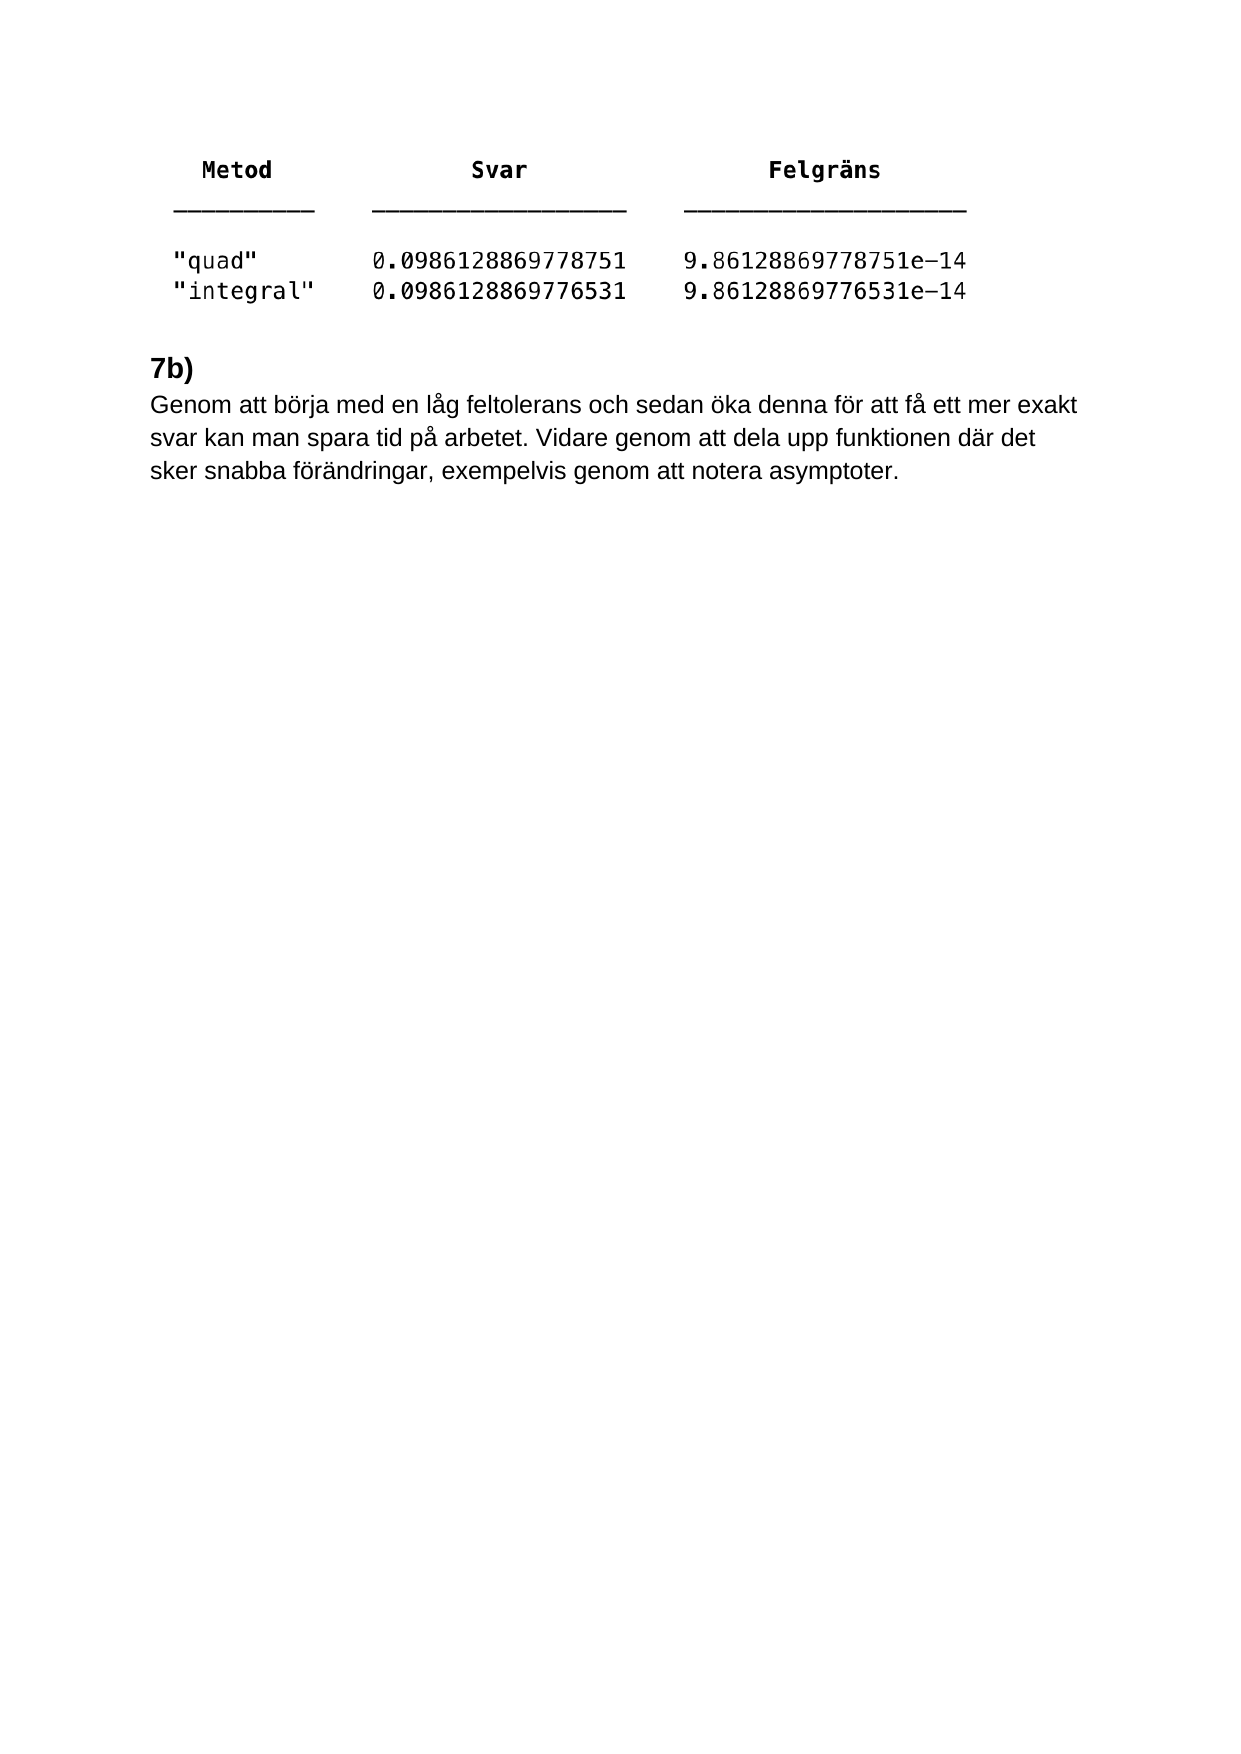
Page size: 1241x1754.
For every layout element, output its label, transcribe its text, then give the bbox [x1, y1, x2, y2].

text Genom att börja med en låg feltolerans och sedan öka denna för att få ett mer exakt svar kan man spara tid på arbetet. Vidare genom att dela upp funktionen där det sker snabba förändringar, exempelvis genom att notera asymptoter. [150, 390, 1090, 484]
text 7b) [150, 351, 1090, 385]
picture [150, 150, 986, 309]
